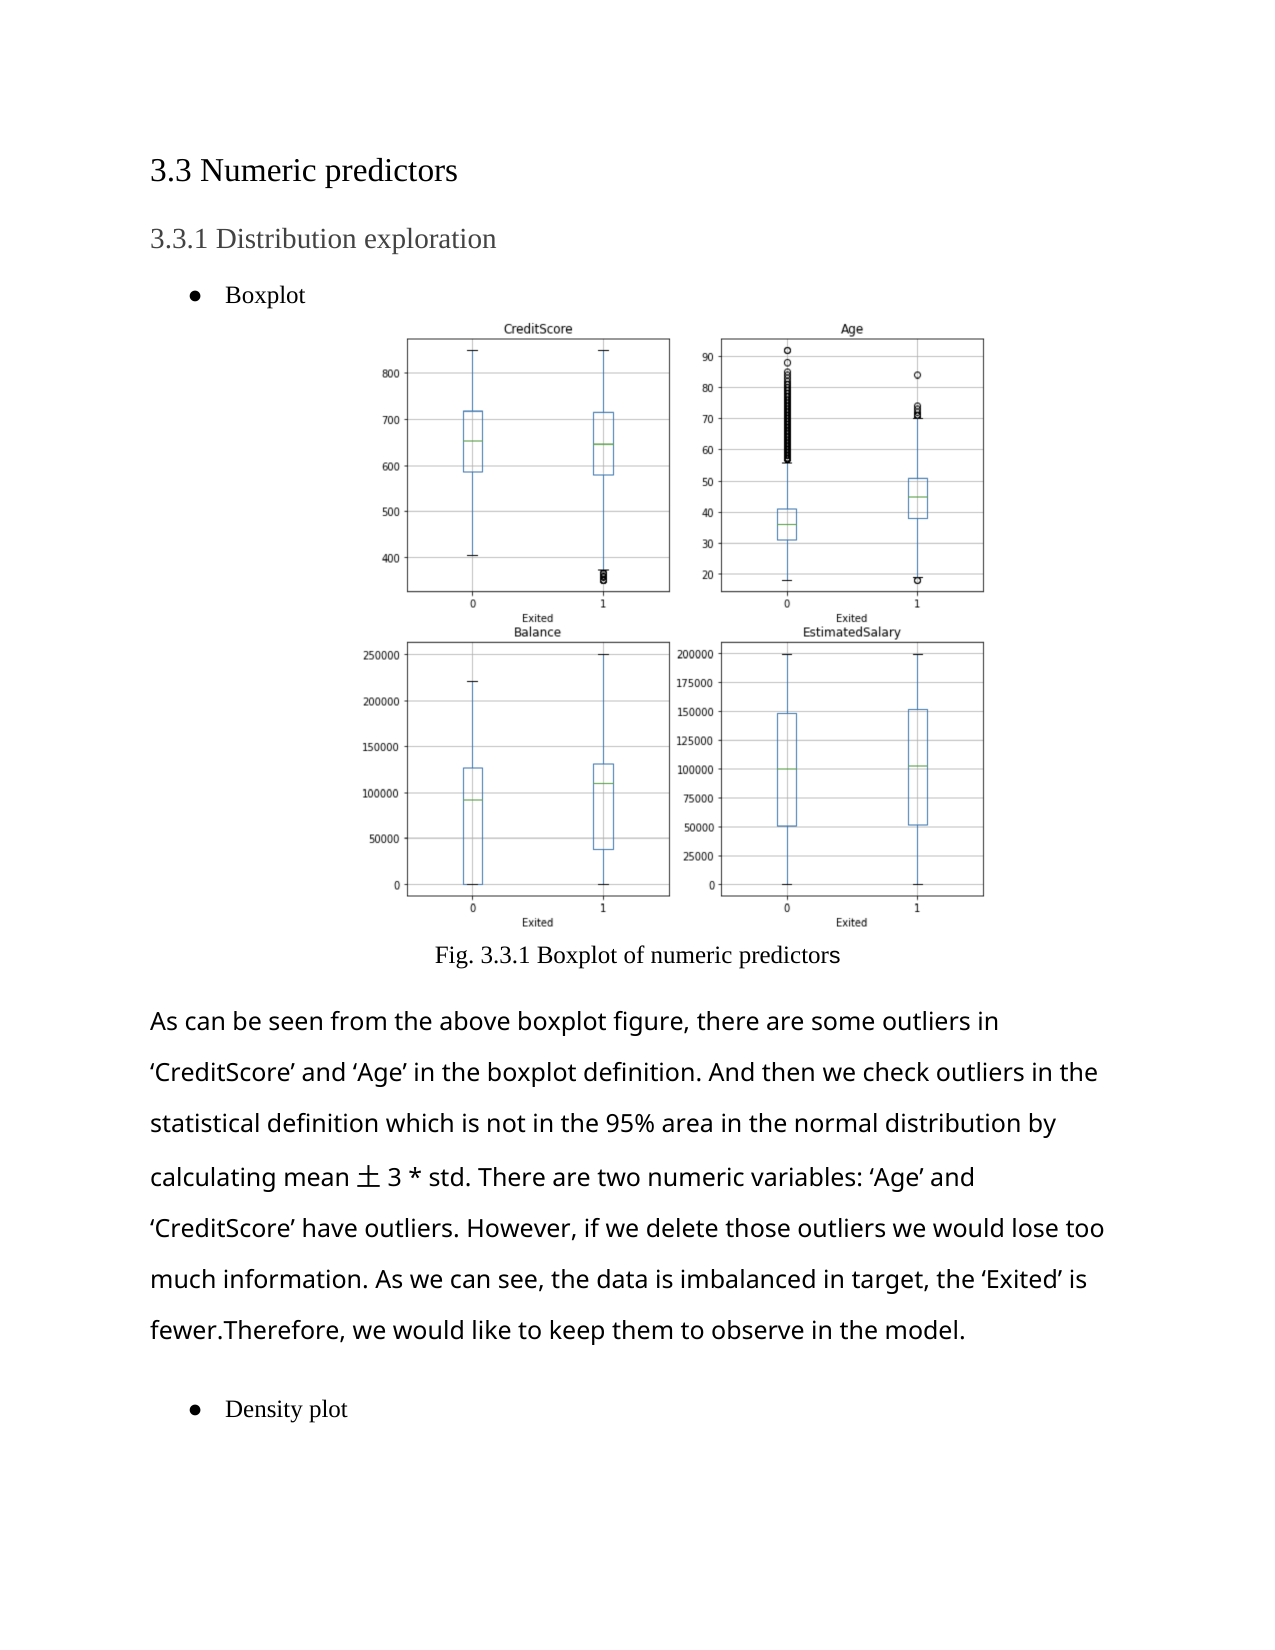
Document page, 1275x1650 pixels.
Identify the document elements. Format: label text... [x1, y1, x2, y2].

text As can be seen from the above boxplot figure, there are some outliers in ‘CreditScore’ and ‘Age’ in the boxplot definition. And then we check outliers in the statistical definition which is not in the 95% area in the normal distribution by calculating mean 土 3 * std. There are two numeric variables: ‘Age’ and ‘CreditScore’ have outliers. However, if we delete those outliers we would lose too much information. As we can see, the data is imbalanced in target, the ‘Exited’ is fewer.Therefore, we would like to keep them to observe in the model. [150, 1003, 1125, 1347]
subtitle 3.3.1 Distribution exploration [150, 222, 1125, 255]
list Density plot [187, 1394, 1125, 1423]
picture [346, 313, 1004, 937]
text Fig. 3.3.1 Boxplot of numeric predictors [150, 940, 1125, 969]
list Boxplot [187, 280, 1125, 309]
subtitle 3.3 Numeric predictors [150, 150, 1125, 188]
